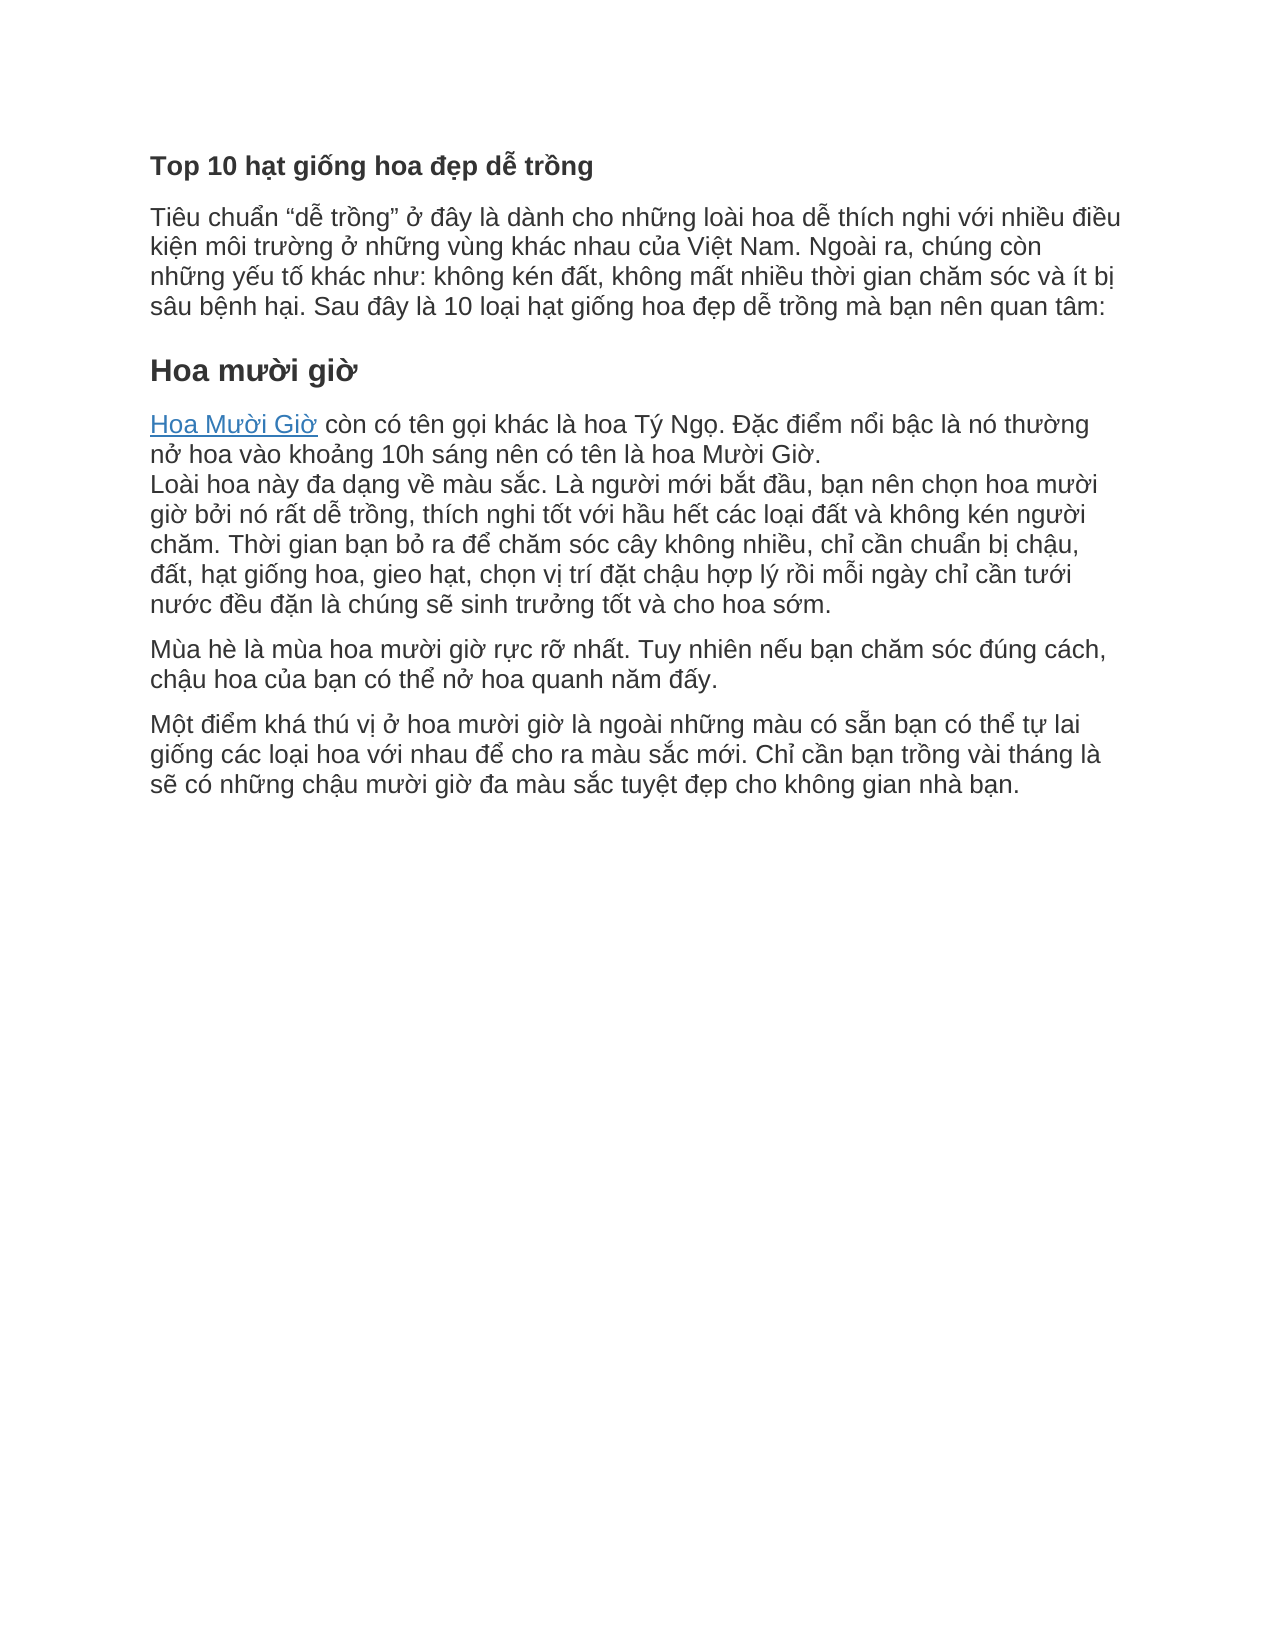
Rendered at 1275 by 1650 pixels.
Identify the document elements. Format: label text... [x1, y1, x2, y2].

text Loài hoa này đa dạng về màu sắc. Là người mới bắt đầu, bạn nên chọn hoa mười giờ bởi nó rất dễ trồng, thích nghi tốt với hầu hết các loại đất và không kén người chăm. Thời gian bạn bỏ ra để chăm sóc cây không nhiều, chỉ cần chuẩn bị chậu, đất, hạt giống hoa, gieo hạt, chọn vị trí đặt chậu hợp lý rồi mỗi ngày chỉ cần tưới nước đều đặn là chúng sẽ sinh trưởng tốt và cho hoa sớm. [150, 469, 1125, 618]
text Một điểm khá thú vị ở hoa mười giờ là ngoài những màu có sẵn bạn có thể tự lai giống các loại hoa với nhau để cho ra màu sắc mới. Chỉ cần bạn trồng vài tháng là sẽ có những chậu mười giờ đa màu sắc tuyệt đẹp cho không gian nhà bạn. [150, 709, 1125, 799]
subtitle Top 10 hạt giống hoa đẹp dễ trồng [150, 150, 1125, 181]
subtitle Hoa mười giờ [150, 352, 1125, 388]
text Mùa hè là mùa hoa mười giờ rực rỡ nhất. Tuy nhiên nếu bạn chăm sóc đúng cách, chậu hoa của bạn có thể nở hoa quanh năm đấy. [150, 634, 1125, 694]
text Tiêu chuẩn “dễ trồng” ở đây là dành cho những loài hoa dễ thích nghi với nhiều điều kiện môi trường ở những vùng khác nhau của Việt Nam. Ngoài ra, chúng còn những yếu tố khác như: không kén đất, không mất nhiều thời gian chăm sóc và ít bị sâu bệnh hại. Sau đây là 10 loại hạt giống hoa đẹp dễ trồng mà bạn nên quan tâm: [150, 202, 1125, 321]
text Hoa Mười Giờ còn có tên gọi khác là hoa Tý Ngọ. Đặc điểm nổi bậc là nó thường nở hoa vào khoảng 10h sáng nên có tên là hoa Mười Giờ. [150, 409, 1125, 469]
